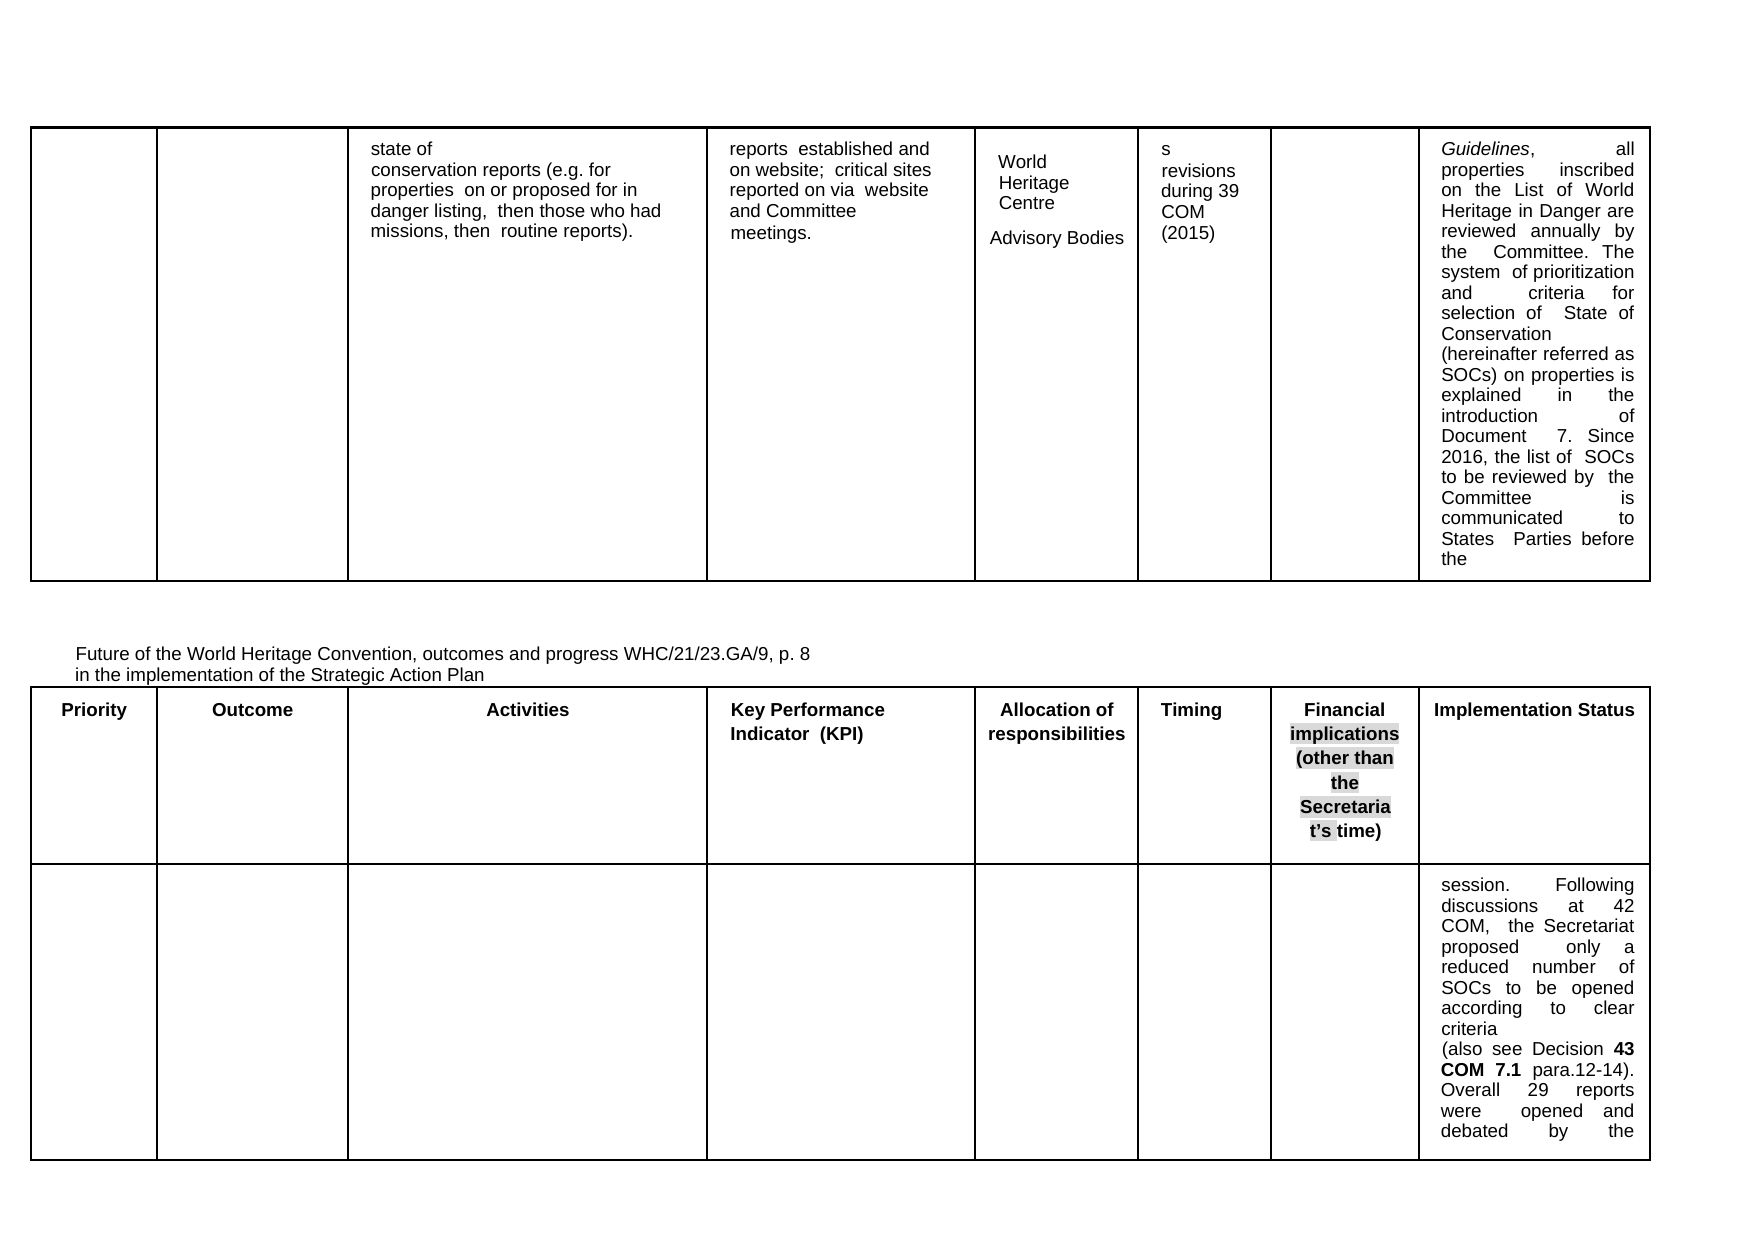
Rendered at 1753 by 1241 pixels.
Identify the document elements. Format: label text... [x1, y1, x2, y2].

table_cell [976, 129, 1137, 580]
table_header Implementation Status [1420, 688, 1649, 862]
table_header Outcome [158, 688, 347, 862]
table_cell [158, 865, 347, 1159]
table_header Activities [349, 688, 706, 862]
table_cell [1420, 865, 1649, 1159]
table_cell [1272, 865, 1418, 1159]
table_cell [1139, 129, 1270, 580]
table_header Timing [1139, 688, 1270, 862]
text Future of the World Heritage Convention, outcomes and progress WHC/21/23.GA/9, p. 8 [75, 643, 1655, 664]
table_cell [708, 129, 974, 580]
table_header Key Performance Indicator (KPI) [708, 688, 974, 862]
table_header Allocation of responsibilities [976, 688, 1137, 862]
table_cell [349, 129, 706, 580]
table_cell [708, 865, 974, 1159]
table_header Financial implications (other than the Secretariat’s time) [1272, 688, 1418, 862]
table_cell [349, 865, 706, 1159]
table_cell [32, 865, 156, 1159]
table_cell [1272, 129, 1418, 580]
text in the implementation of the Strategic Action Plan [75, 664, 1655, 686]
table_cell [1139, 865, 1270, 1159]
table_cell [976, 865, 1137, 1159]
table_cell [1420, 129, 1649, 580]
table_header Priority [32, 688, 156, 862]
